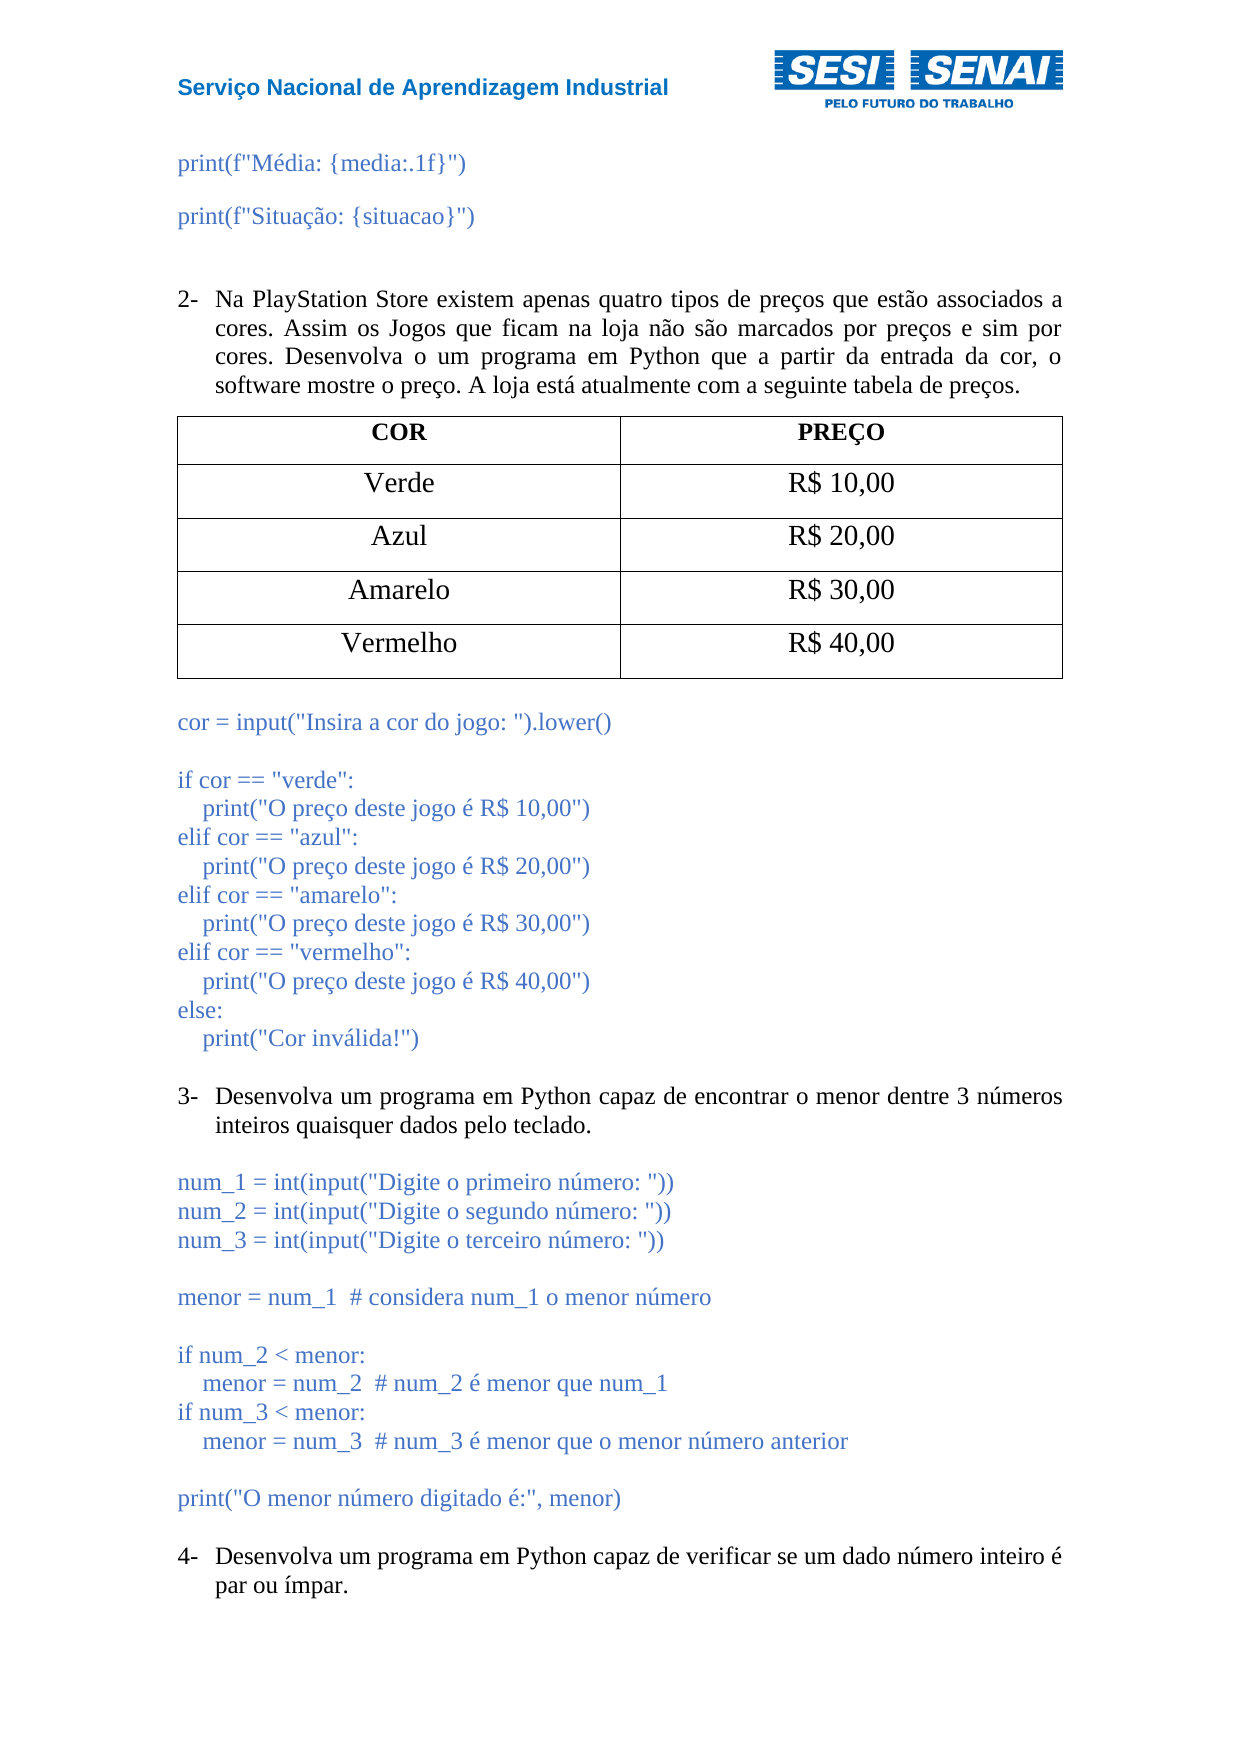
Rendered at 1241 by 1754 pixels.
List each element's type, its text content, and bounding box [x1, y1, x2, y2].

text elif cor == "amarelo": [177, 880, 1063, 908]
table_cell R$ 20,00 [621, 519, 1062, 571]
table_cell R$ 10,00 [621, 465, 1062, 517]
text print(f"Situação: {situacao}") [177, 201, 1063, 230]
text menor = num_1 # considera num_1 o menor número [177, 1282, 1063, 1311]
picture [774, 50, 1063, 108]
text num_1 = int(input("Digite o primeiro número: ")) [177, 1167, 1063, 1196]
text print("O preço deste jogo é R$ 20,00") [177, 851, 1063, 880]
table_cell Verde [178, 465, 620, 517]
text num_3 = int(input("Digite o terceiro número: ")) [177, 1225, 1063, 1253]
text print("O preço deste jogo é R$ 30,00") [177, 908, 1063, 937]
text elif cor == "azul": [177, 822, 1063, 851]
list Na PlayStation Store existem apenas quatro tipos de preços que estão associados a cores. Assim os Jogos que ficam na loja não são marcados por preços e sim por cores. Desenvolva o um programa em Python que a partir da entrada da cor, o software mostre o preço. A loja está atualmente com a seguinte tabela de preços. [177, 284, 1063, 399]
text elif cor == "vermelho": [177, 937, 1063, 966]
text menor = num_3 # num_3 é menor que o menor número anterior [177, 1426, 1063, 1455]
table_cell Amarelo [178, 572, 620, 624]
text print("Cor inválida!") [177, 1023, 1063, 1052]
text if num_3 < menor: [177, 1397, 1063, 1426]
text menor = num_2 # num_2 é menor que num_1 [177, 1368, 1063, 1397]
text print(f"Média: {media:.1f}") [177, 148, 1063, 176]
text print("O preço deste jogo é R$ 40,00") [177, 966, 1063, 995]
list Desenvolva um programa em Python capaz de encontrar o menor dentre 3 números inteiros quaisquer dados pelo teclado. [177, 1081, 1063, 1138]
text if cor == "verde": [177, 765, 1063, 793]
table_cell Azul [178, 519, 620, 571]
table_header COR [178, 417, 620, 464]
table_cell R$ 40,00 [621, 625, 1062, 677]
text print("O preço deste jogo é R$ 10,00") [177, 793, 1063, 822]
text if num_2 < menor: [177, 1340, 1063, 1368]
text num_2 = int(input("Digite o segundo número: ")) [177, 1196, 1063, 1225]
text cor = input("Insira a cor do jogo: ").lower() [177, 707, 1063, 736]
text print("O menor número digitado é:", menor) [177, 1483, 1063, 1512]
table_header PREÇO [621, 417, 1062, 464]
table_cell Vermelho [178, 625, 620, 677]
list Desenvolva um programa em Python capaz de verificar se um dado número inteiro é par ou ímpar. [177, 1541, 1063, 1598]
text else: [177, 995, 1063, 1023]
table_cell R$ 30,00 [621, 572, 1062, 624]
